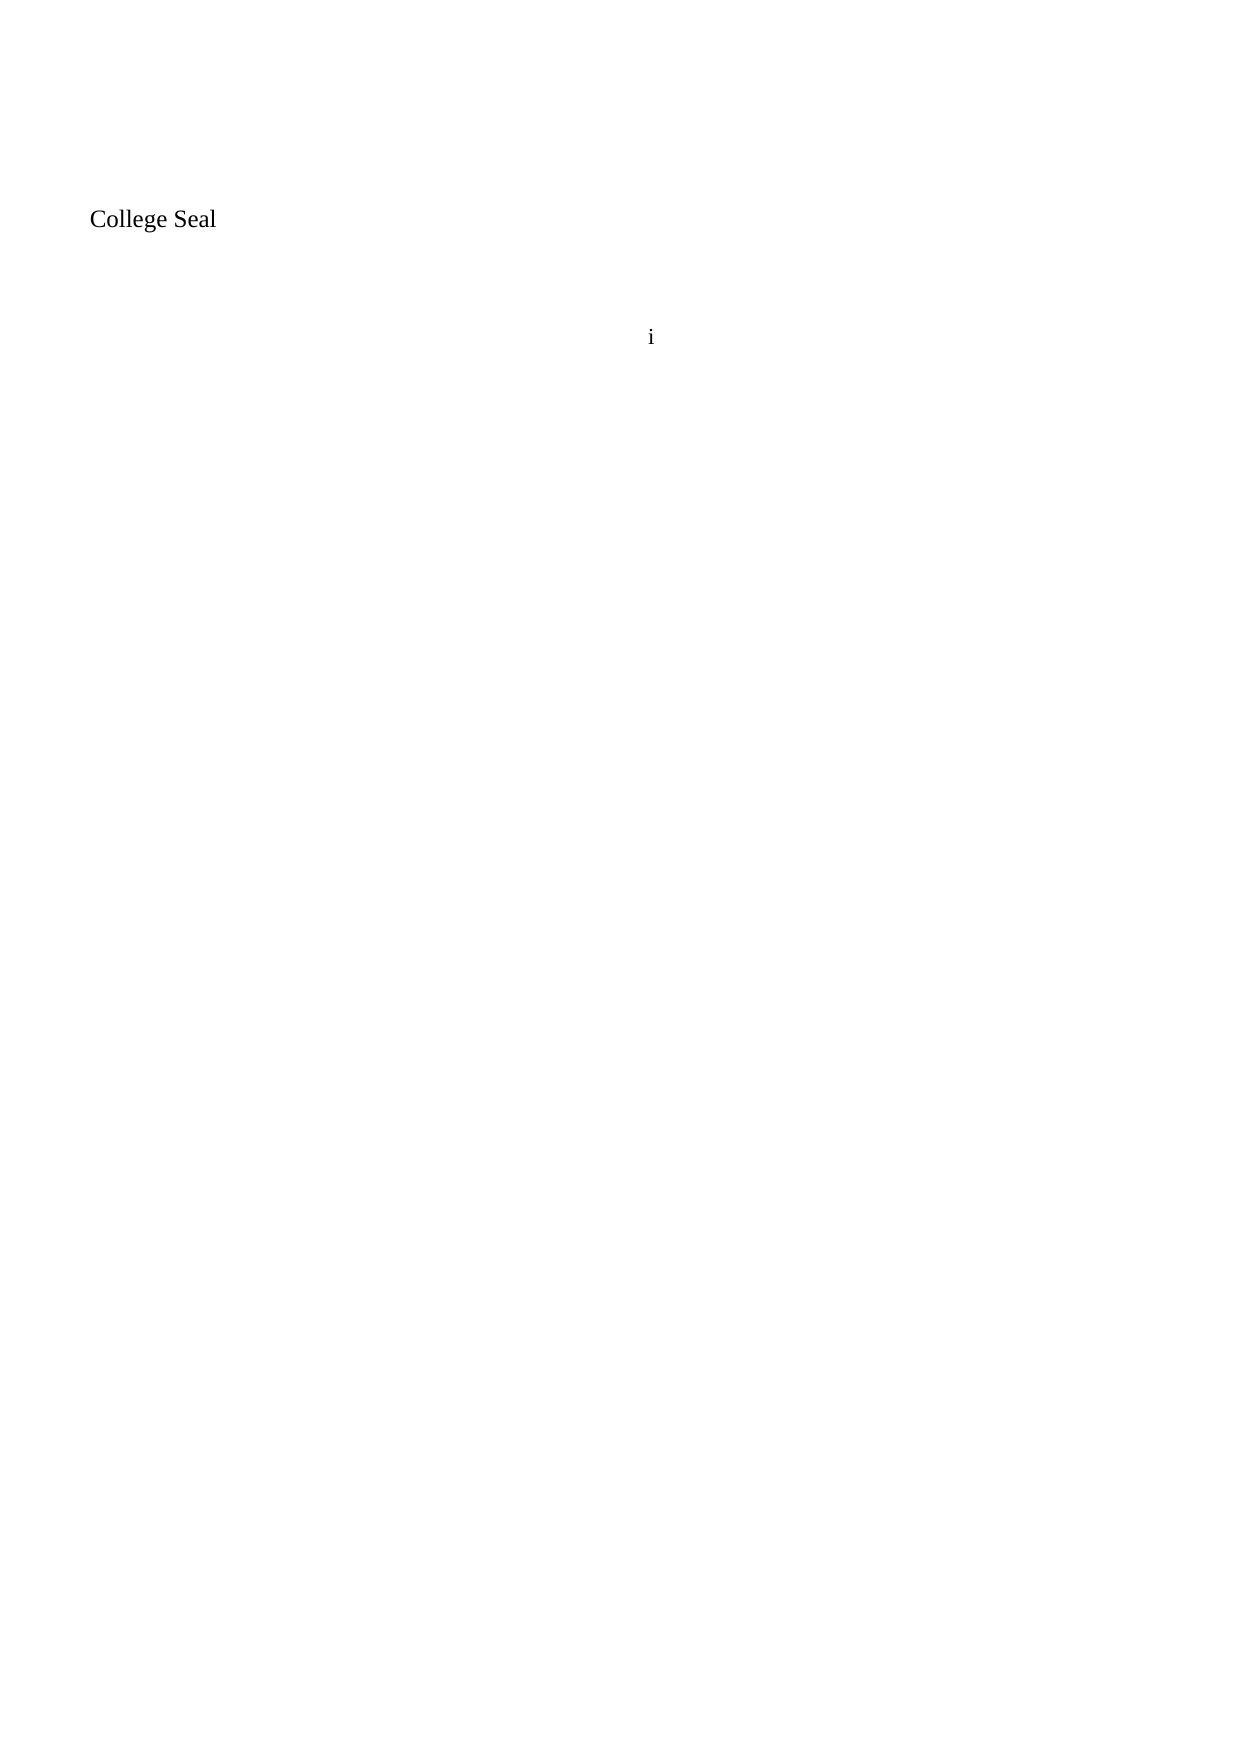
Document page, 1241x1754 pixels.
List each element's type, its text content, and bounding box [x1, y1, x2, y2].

text College Seal [89, 204, 1140, 233]
